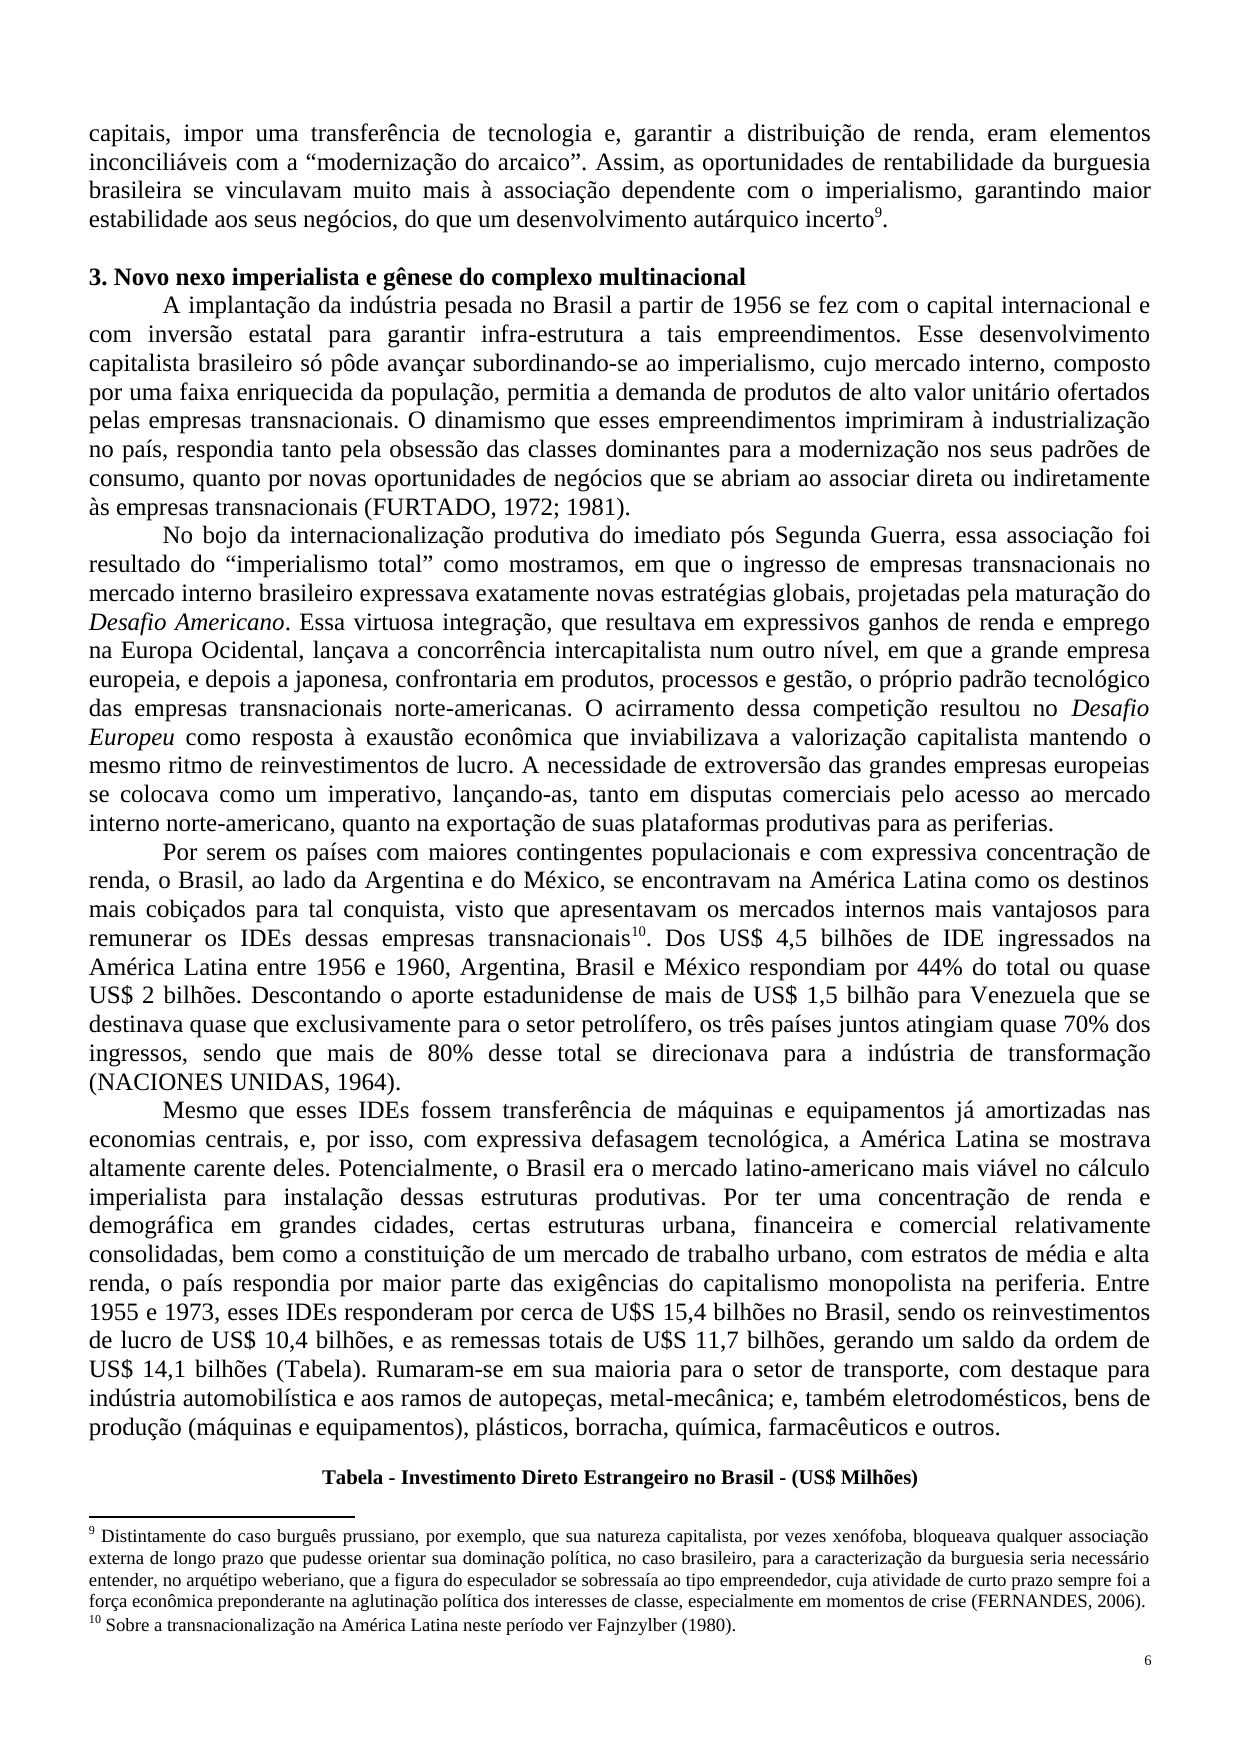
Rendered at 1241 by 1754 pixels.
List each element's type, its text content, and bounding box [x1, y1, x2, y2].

text 3. Novo nexo imperialista e gênese do complexo multinacional [89, 262, 1152, 291]
text No bojo da internacionalização produtiva do imediato pós Segunda Guerra, essa associação foi resultado do “imperialismo total” como mostramos, em que o ingresso de empresas transnacionais no mercado interno brasileiro expressava exatamente novas estratégias globais, projetadas pela maturação do Desafio Americano. Essa virtuosa integração, que resultava em expressivos ganhos de renda e emprego na Europa Ocidental, lançava a concorrência intercapitalista num outro nível, em que a grande empresa europeia, e depois a japonesa, confrontaria em produtos, processos e gestão, o próprio padrão tecnológico das empresas transnacionais norte-americanas. O acirramento dessa competição resultou no Desafio Europeu como resposta à exaustão econômica que inviabilizava a valorização capitalista mantendo o mesmo ritmo de reinvestimentos de lucro. A necessidade de extroversão das grandes empresas europeias se colocava como um imperativo, lançando-as, tanto em disputas comerciais pelo acesso ao mercado interno norte-americano, quanto na exportação de suas plataformas produtivas para as periferias. [89, 521, 1152, 837]
text Tabela - Investimento Direto Estrangeiro no Brasil - (US$ Milhões) [89, 1465, 1152, 1489]
text Mesmo que esses IDEs fossem transferência de máquinas e equipamentos já amortizadas nas economias centrais, e, por isso, com expressiva defasagem tecnológica, a América Latina se mostrava altamente carente deles. Potencialmente, o Brasil era o mercado latino-americano mais viável no cálculo imperialista para instalação dessas estruturas produtivas. Por ter uma concentração de renda e demográfica em grandes cidades, certas estruturas urbana, financeira e comercial relativamente consolidadas, bem como a constituição de um mercado de trabalho urbano, com estratos de média e alta renda, o país respondia por maior parte das exigências do capitalismo monopolista na periferia. Entre 1955 e 1973, esses IDEs responderam por cerca de U$S 15,4 bilhões no Brasil, sendo os reinvestimentos de lucro de US$ 10,4 bilhões, e as remessas totais de U$S 11,7 bilhões, gerando um saldo da ordem de US$ 14,1 bilhões (Tabela). Rumaram-se em sua maioria para o setor de transporte, com destaque para indústria automobilística e aos ramos de autopeças, metal-mecânica; e, também eletrodomésticos, bens de produção (máquinas e equipamentos), plásticos, borracha, química, farmacêuticos e outros. [89, 1096, 1152, 1441]
text Por serem os países com maiores contingentes populacionais e com expressiva concentração de renda, o Brasil, ao lado da Argentina e do México, se encontravam na América Latina como os destinos mais cobiçados para tal conquista, visto que apresentavam os mercados internos mais vantajosos para remunerar os IDEs dessas empresas transnacionais. Dos US$ 4,5 bilhões de IDE ingressados na América Latina entre 1956 e 1960, Argentina, Brasil e México respondiam por 44% do total ou quase US$ 2 bilhões. Descontando o aporte estadunidense de mais de US$ 1,5 bilhão para Venezuela que se destinava quase que exclusivamente para o setor petrolífero, os três países juntos atingiam quase 70% dos ingressos, sendo que mais de 80% desse total se direcionava para a indústria de transformação (NACIONES UNIDAS, 1964). [89, 837, 1152, 1096]
text A implantação da indústria pesada no Brasil a partir de 1956 se fez com o capital internacional e com inversão estatal para garantir infra-estrutura a tais empreendimentos. Esse desenvolvimento capitalista brasileiro só pôde avançar subordinando-se ao imperialismo, cujo mercado interno, composto por uma faixa enriquecida da população, permitia a demanda de produtos de alto valor unitário ofertados pelas empresas transnacionais. O dinamismo que esses empreendimentos imprimiram à industrialização no país, respondia tanto pela obsessão das classes dominantes para a modernização nos seus padrões de consumo, quanto por novas oportunidades de negócios que se abriam ao associar direta ou indiretamente às empresas transnacionais (FURTADO, 1972; 1981). [89, 291, 1152, 521]
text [89, 118, 1152, 233]
